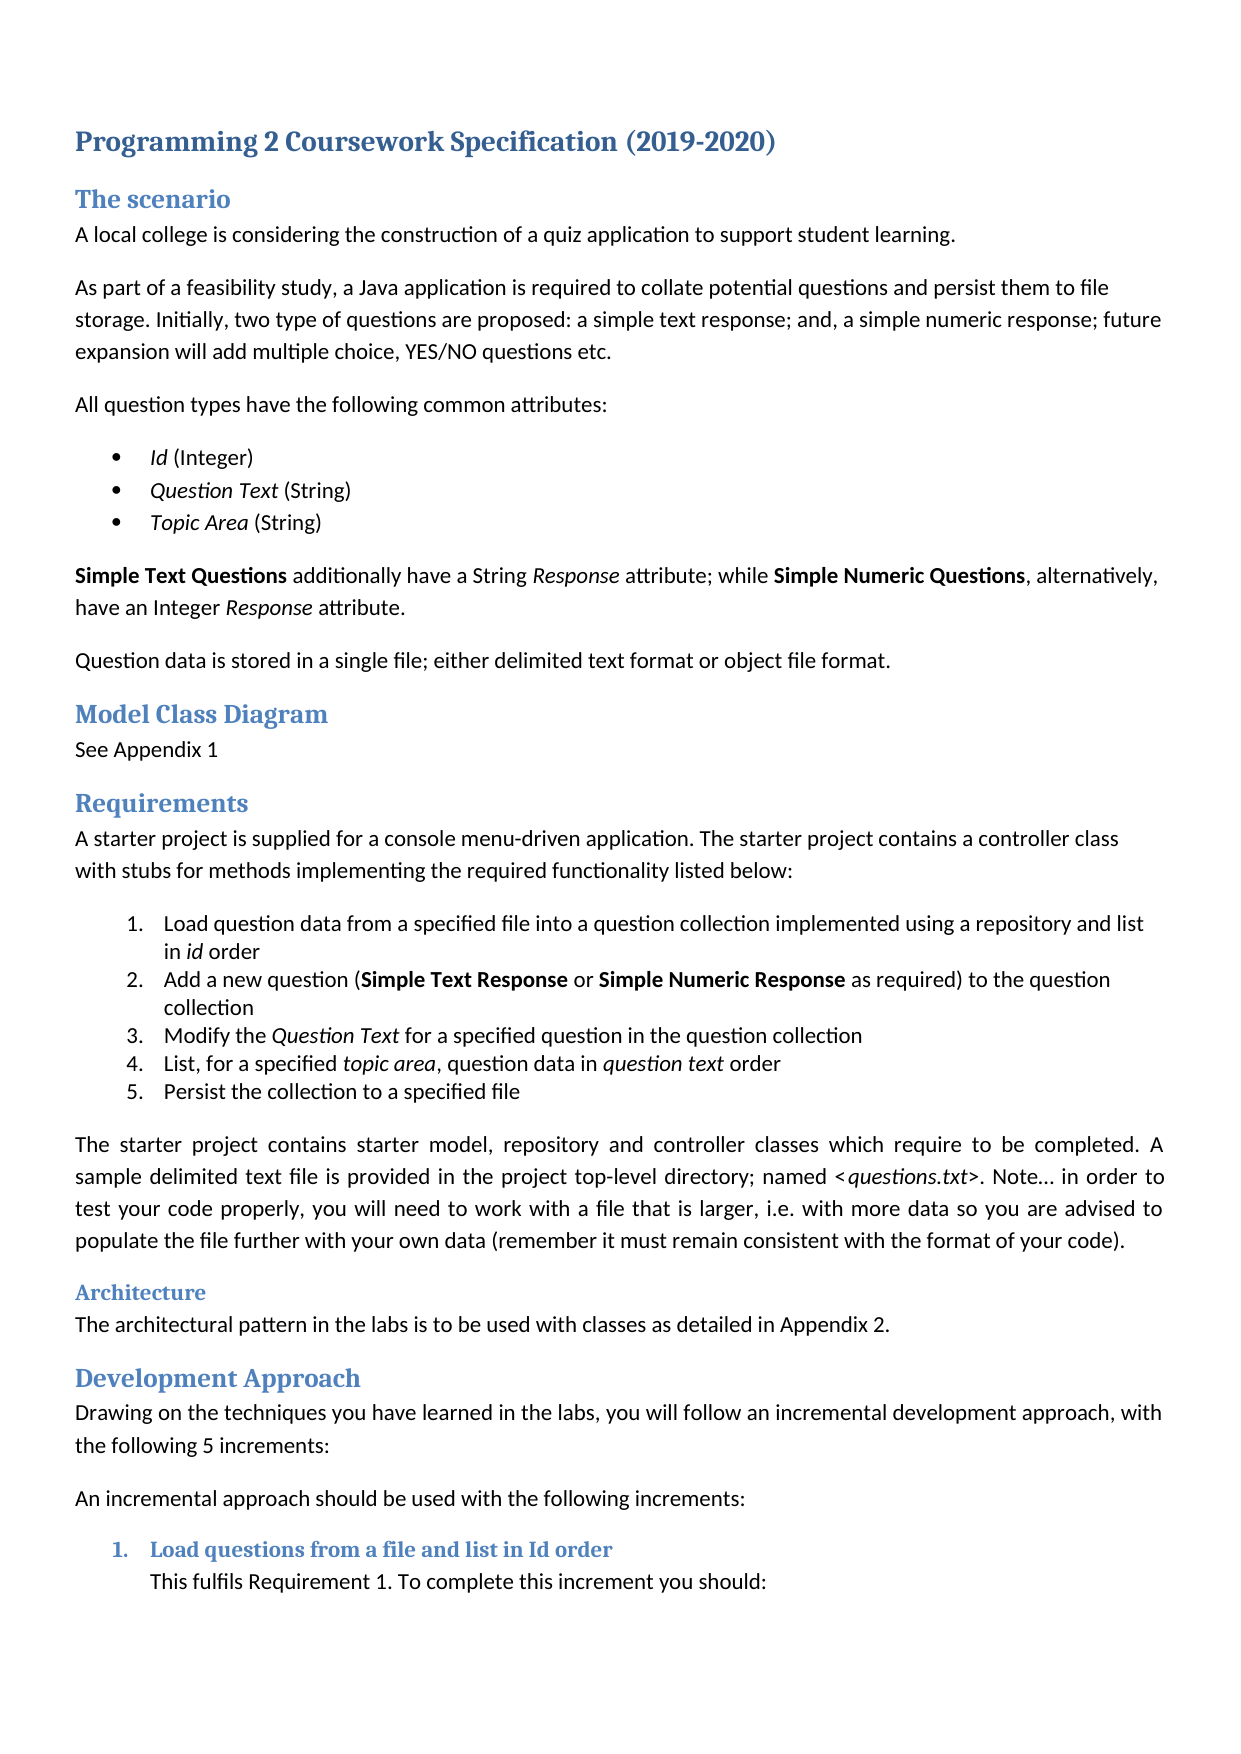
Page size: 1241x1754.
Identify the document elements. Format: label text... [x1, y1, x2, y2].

subtitle Development Approach [75, 1363, 1165, 1394]
text Drawing on the techniques you have learned in the labs, you will follow an incremental development approach, with the following 5 increments: [75, 1398, 1165, 1459]
list Id (Integer) [112, 443, 1165, 472]
subtitle Requirements [75, 788, 1165, 819]
text A starter project is supplied for a console menu-driven application. The starter project contains a controller class with stubs for methods implementing the required functionality listed below: [75, 824, 1165, 884]
text This fulfils Requirement 1. To complete this increment you should: [150, 1567, 1165, 1595]
subtitle Model Class Diagram [75, 699, 1165, 730]
text An incremental approach should be used with the following increments: [75, 1484, 1165, 1512]
text A local college is considering the construction of a quiz application to support student learning. [75, 220, 1165, 248]
subtitle The scenario [75, 184, 1165, 216]
subtitle Architecture [75, 1279, 1165, 1306]
text Question data is stored in a single file; either delimited text format or object file format. [75, 646, 1165, 674]
list Load question data from a specified file into a question collection implemented using a repository and list in id order [126, 909, 1165, 965]
text Simple Text Questions additionally have a String Response attribute; while Simple Numeric Questions, alternatively, have an Integer Response attribute. [75, 561, 1165, 621]
text The starter project contains starter model, repository and controller classes which require to be completed. A sample delimited text file is provided in the project top-level directory; named <questions.txt>. Note… in order to test your code properly, you will need to work with a file that is larger, i.e. with more data so you are advised to populate the file further with your own data (remember it must remain consistent with the format of your code). [75, 1130, 1165, 1254]
text See Appendix 1 [75, 735, 1165, 763]
subtitle Load questions from a file and list in Id order [112, 1537, 1165, 1563]
list Modify the Question Text for a specified question in the question collection [126, 1021, 1165, 1049]
list Question Text (String) [112, 476, 1165, 504]
text The architectural pattern in the labs is to be used with classes as detailed in Appendix 2. [75, 1310, 1165, 1338]
list List, for a specified topic area, question data in question text order [126, 1049, 1165, 1077]
list Add a new question (Simple Text Response or Simple Numeric Response as required) to the question collection [126, 965, 1165, 1021]
text All question types have the following common attributes: [75, 391, 1165, 418]
list Topic Area (String) [112, 508, 1165, 536]
text As part of a feasibility study, a Java application is required to collate potential questions and persist them to file storage. Initially, two type of questions are proposed: a simple text response; and, a simple numeric response; future expansion will add multiple choice, YES/NO questions etc. [75, 273, 1165, 366]
subtitle Programming 2 Coursework Specification (2019-2020) [75, 125, 1165, 158]
list Persist the collection to a specified file [126, 1077, 1165, 1105]
